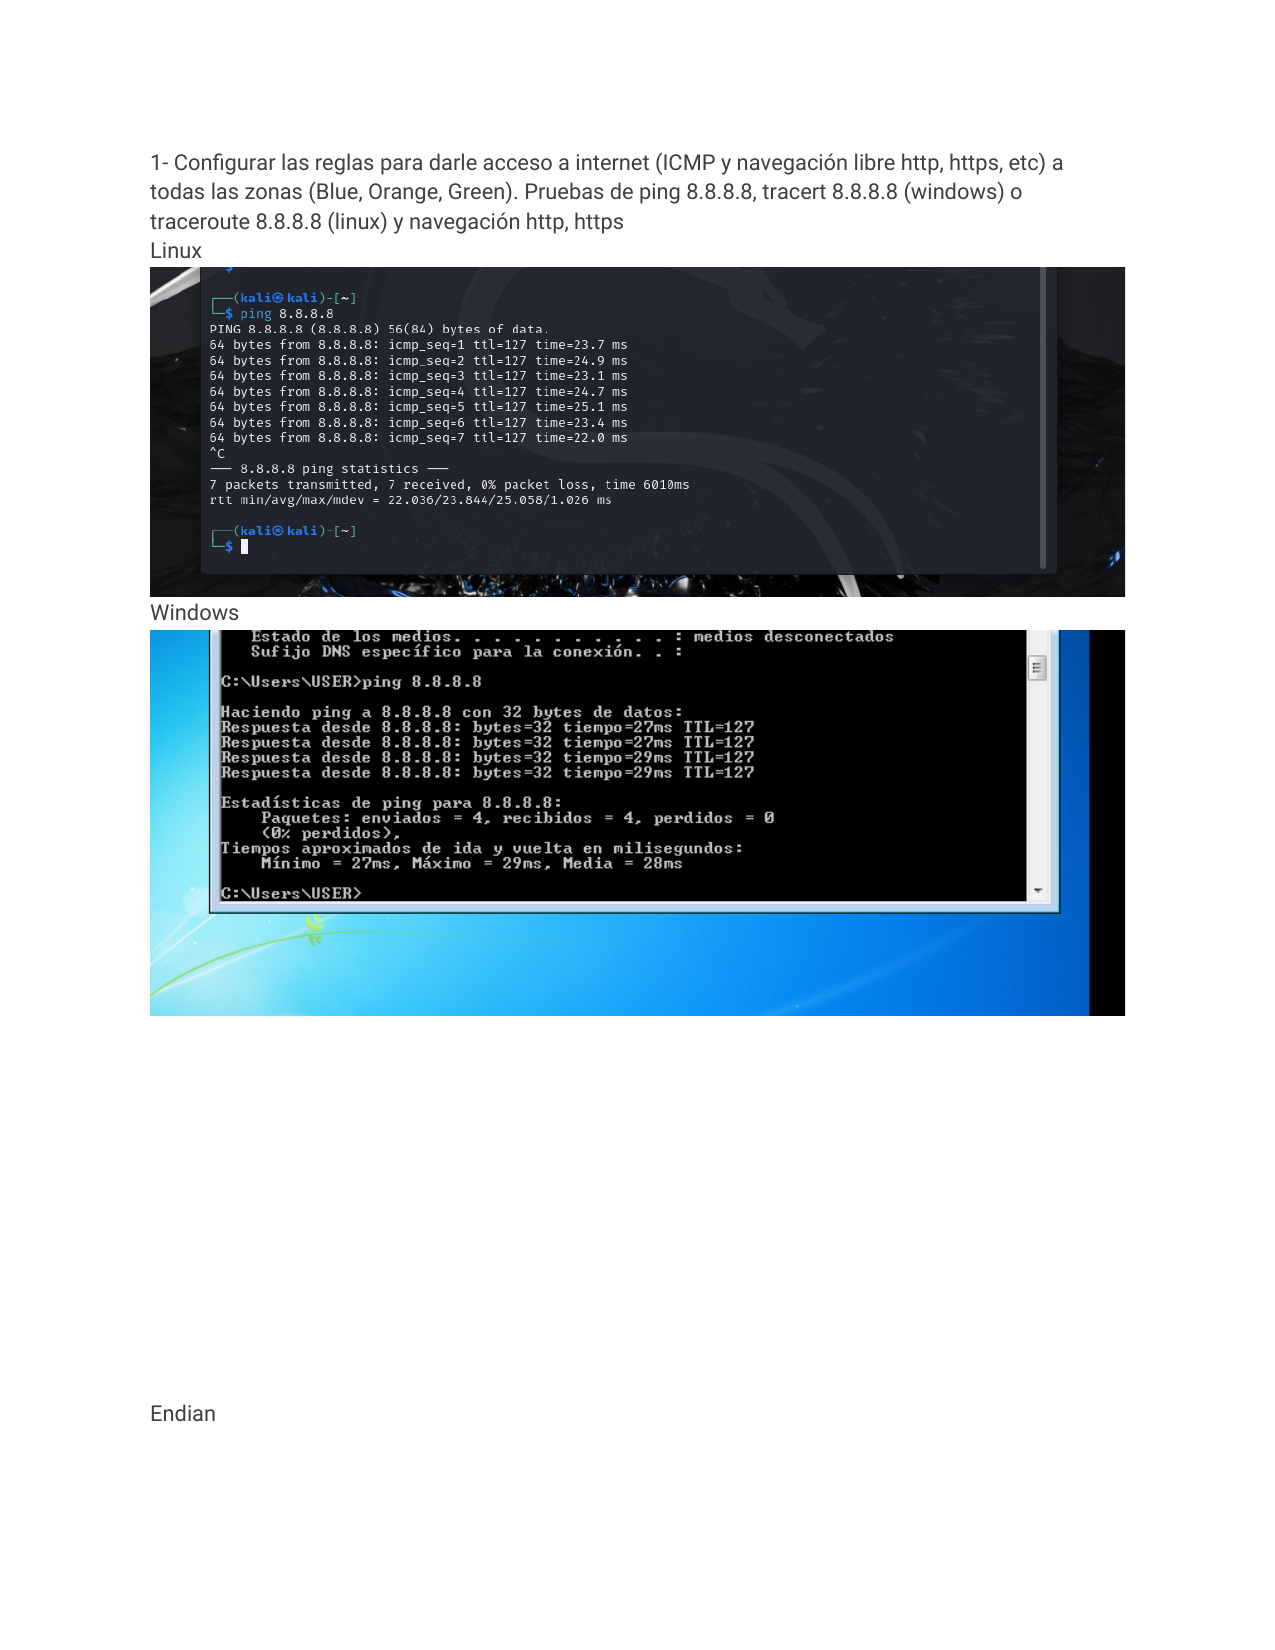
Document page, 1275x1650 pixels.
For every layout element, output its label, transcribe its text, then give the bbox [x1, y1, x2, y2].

text Windows [150, 601, 1125, 626]
text Linux [150, 238, 1125, 264]
text Endian [150, 1401, 1125, 1427]
text 1- Configurar las reglas para darle acceso a internet (ICMP y navegación libre http, https, etc) a todas las zonas (Blue, Orange, Green). Pruebas de ping 8.8.8.8, tracert 8.8.8.8 (windows) o traceroute 8.8.8.8 (linux) y navegación http, https [150, 150, 1125, 234]
picture [150, 267, 1125, 597]
picture [150, 630, 1125, 1016]
picture [150, 630, 164, 637]
